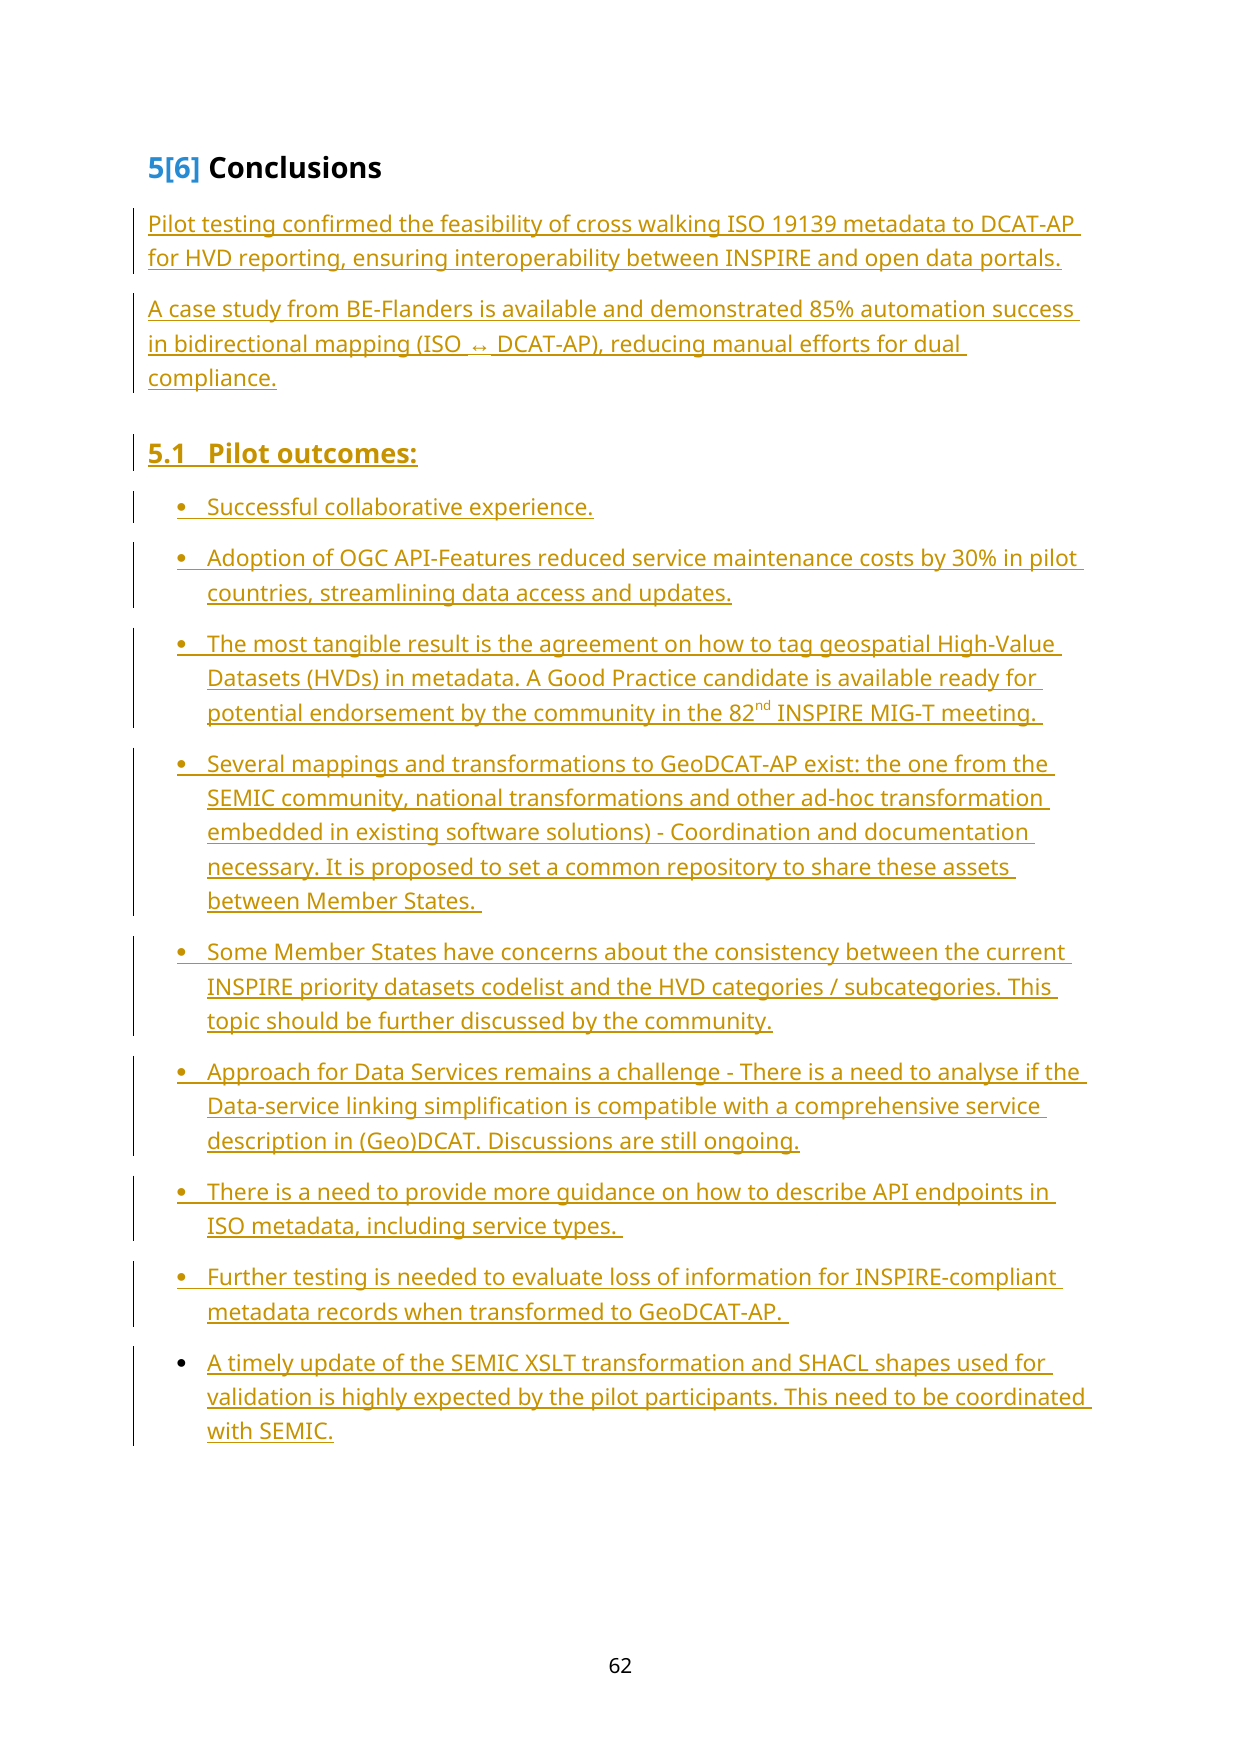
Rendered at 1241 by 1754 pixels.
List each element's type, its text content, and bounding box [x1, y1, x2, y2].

title Conclusions [148, 148, 1092, 187]
